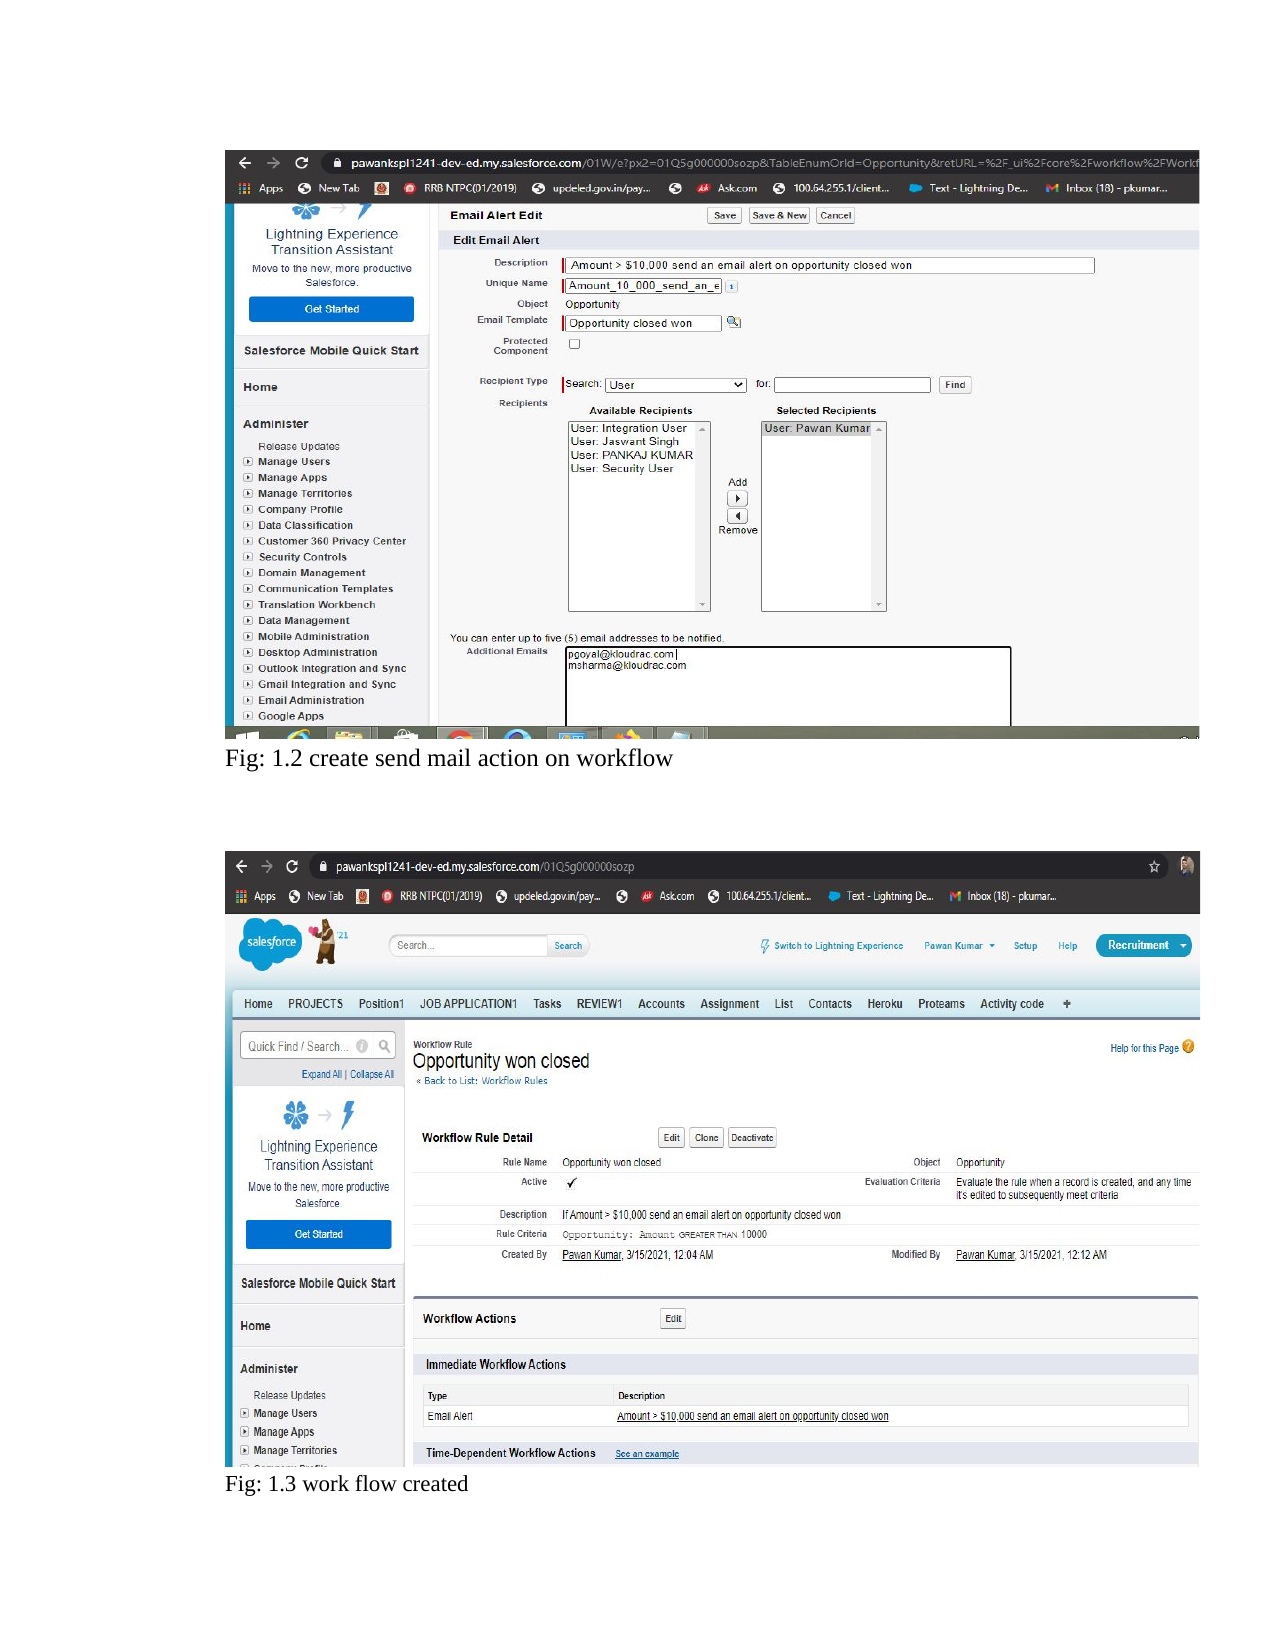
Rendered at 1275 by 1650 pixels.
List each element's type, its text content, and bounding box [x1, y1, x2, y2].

text Fig: 1.2 create send mail action on workflow [225, 739, 1125, 772]
picture [225, 851, 1200, 1467]
text Fig: 1.3 work flow created [225, 1467, 1125, 1497]
picture [225, 150, 1200, 739]
